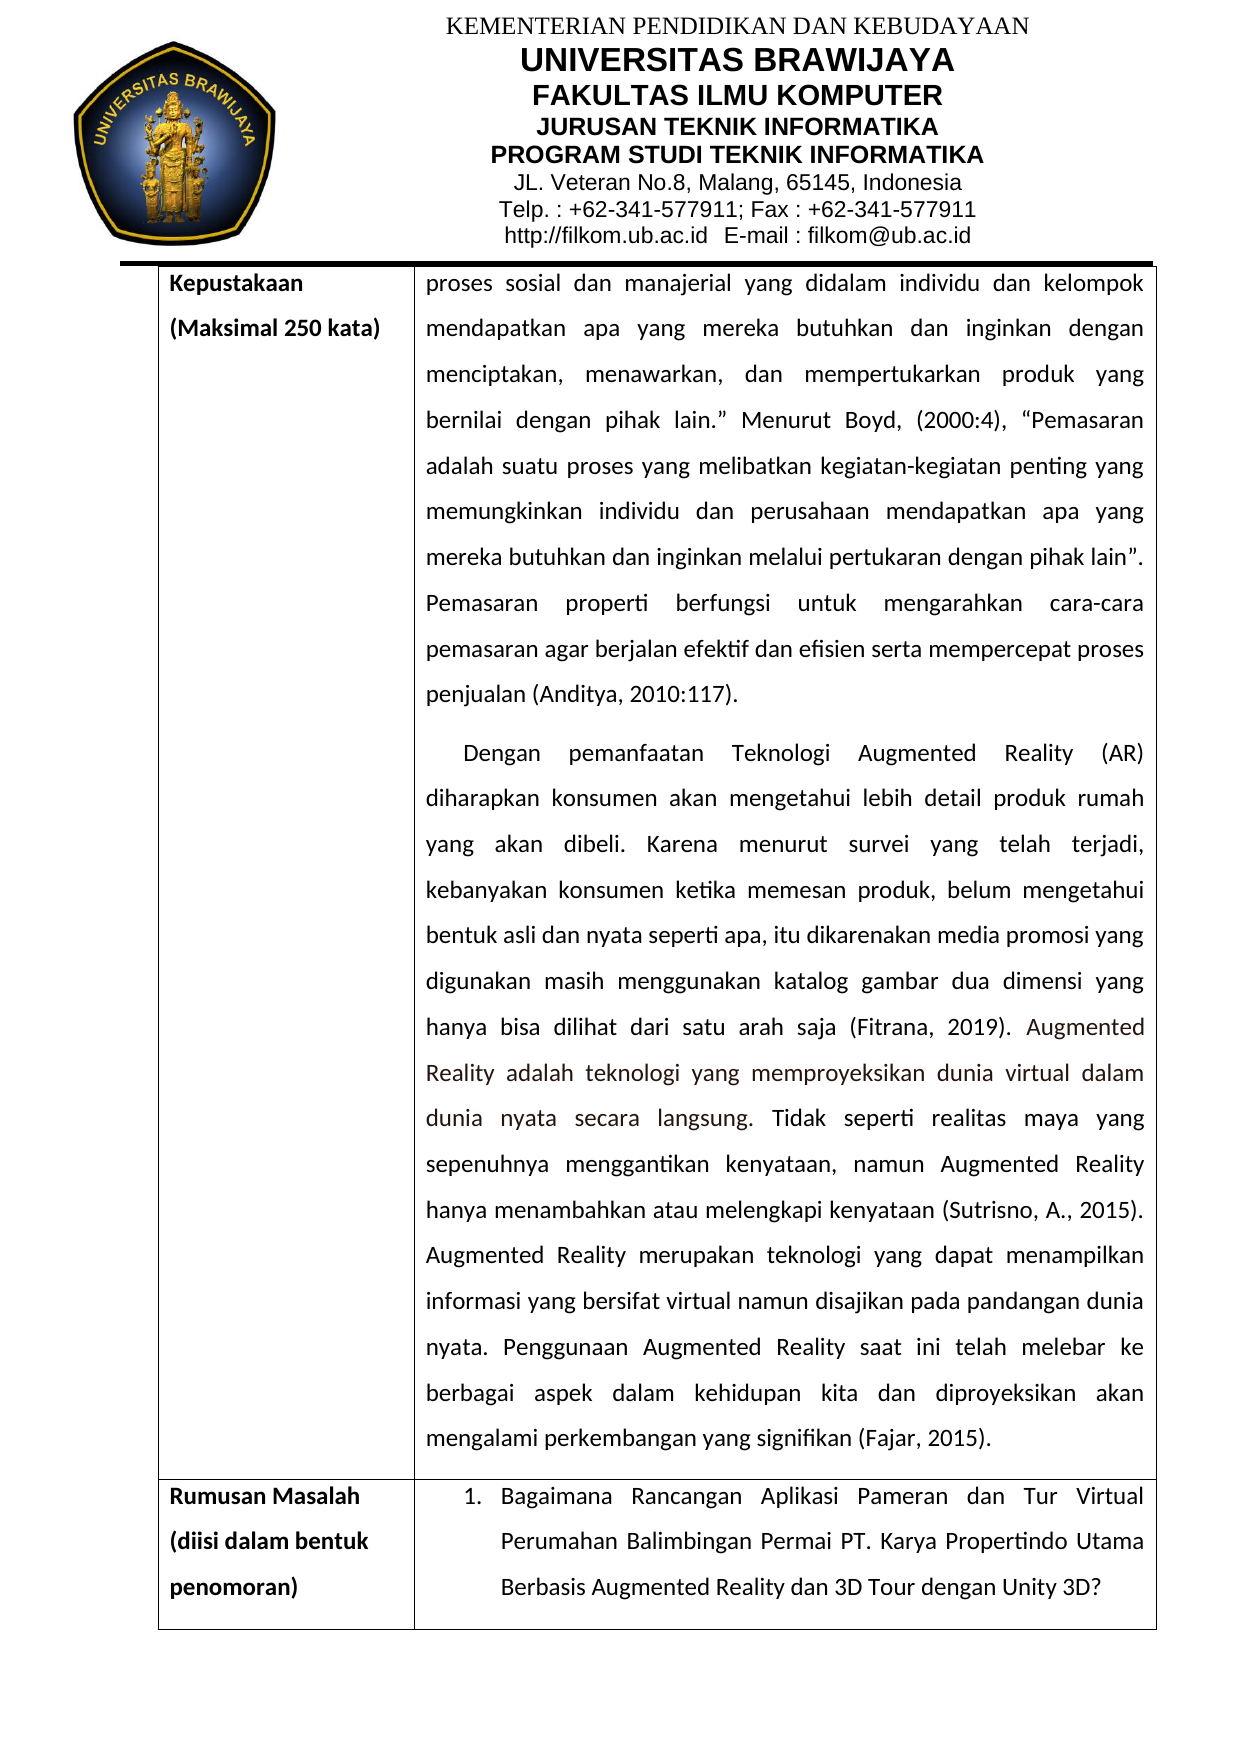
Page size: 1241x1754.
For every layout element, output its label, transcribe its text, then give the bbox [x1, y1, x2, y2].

table_cell Landasan Kepustakaan (Maksimal 250 kata) [159, 267, 414, 1479]
table_cell Rumusan Masalah (diisi dalam bentuk penomoran) [159, 1480, 414, 1628]
picture [68, 37, 279, 250]
